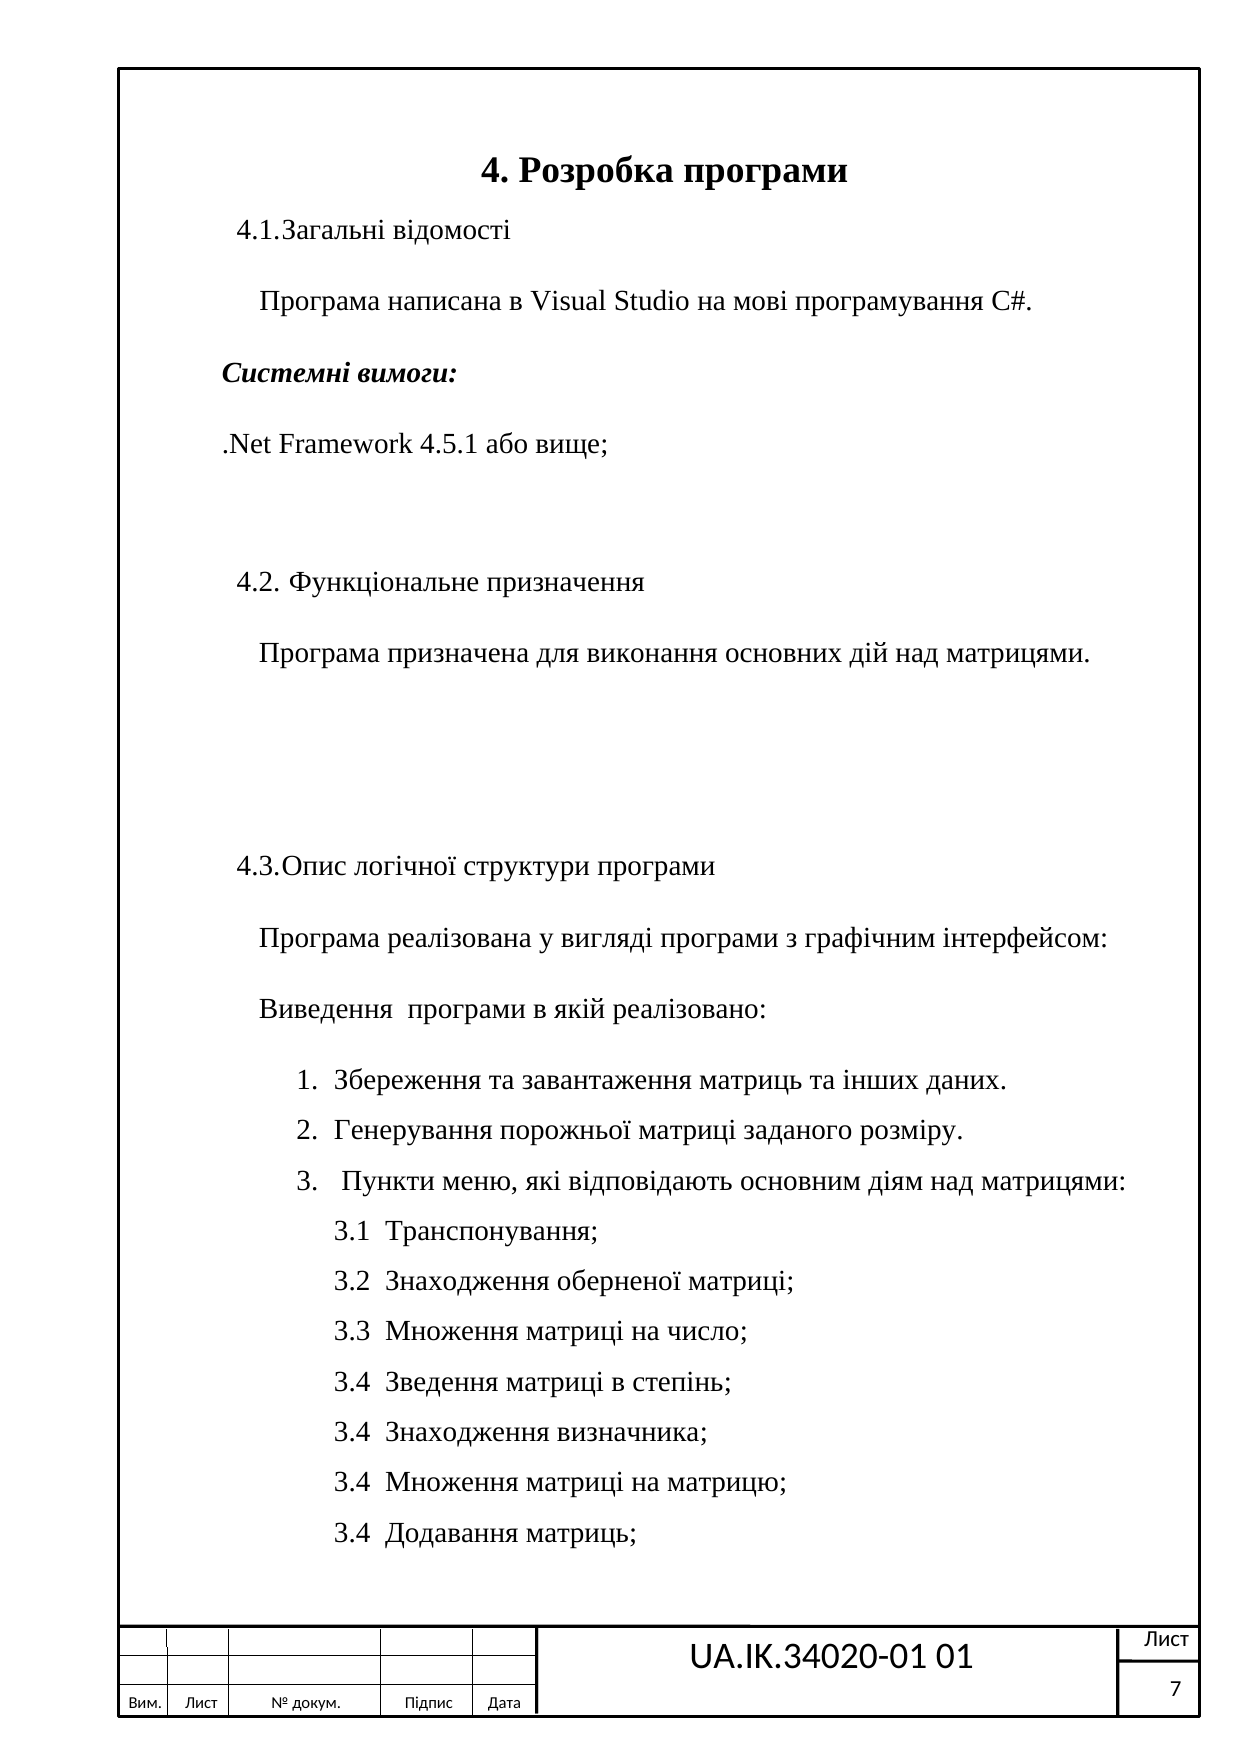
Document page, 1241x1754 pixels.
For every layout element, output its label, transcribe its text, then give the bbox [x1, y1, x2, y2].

list 3.4 Множення матриці на матрицю; [334, 1464, 1181, 1498]
list 3.1 Транспонування; [334, 1213, 1181, 1246]
list Функціональне призначення [236, 564, 1181, 597]
text Програма реалізована у вигляді програми з графічним інтерфейсом: [185, 920, 1181, 953]
text Програма призначена для виконання основних дій над матрицями. [185, 635, 1181, 669]
list Пункти меню, які відповідають основним діям над матрицями: [296, 1163, 1181, 1196]
list 3.4 Знаходження визначника; [334, 1414, 1181, 1448]
list 3.4 Додавання матриць; [334, 1515, 1181, 1548]
list 3.2 Знаходження оберненої матриці; [334, 1263, 1181, 1297]
list Генерування порожньої матриці заданого розміру. [296, 1112, 1181, 1146]
text .Net Framework 4.5.1 або вище; [222, 426, 1181, 459]
text Програма написана в Visual Studio на мові програмування C#. [185, 283, 1181, 317]
text Системні вимоги: [148, 355, 1181, 388]
list 3.3 Множення матриці на число; [334, 1313, 1181, 1347]
list Загальні відомості [236, 212, 1181, 246]
list 3.4 Зведення матриці в степінь; [334, 1364, 1181, 1397]
text Виведення програми в якій реалізовано: [185, 991, 1181, 1024]
list Збереження та завантаження матриць та інших даних. [296, 1062, 1181, 1096]
list Опис логічної структури програми [236, 848, 1181, 882]
list Розробка програми [148, 148, 1181, 191]
